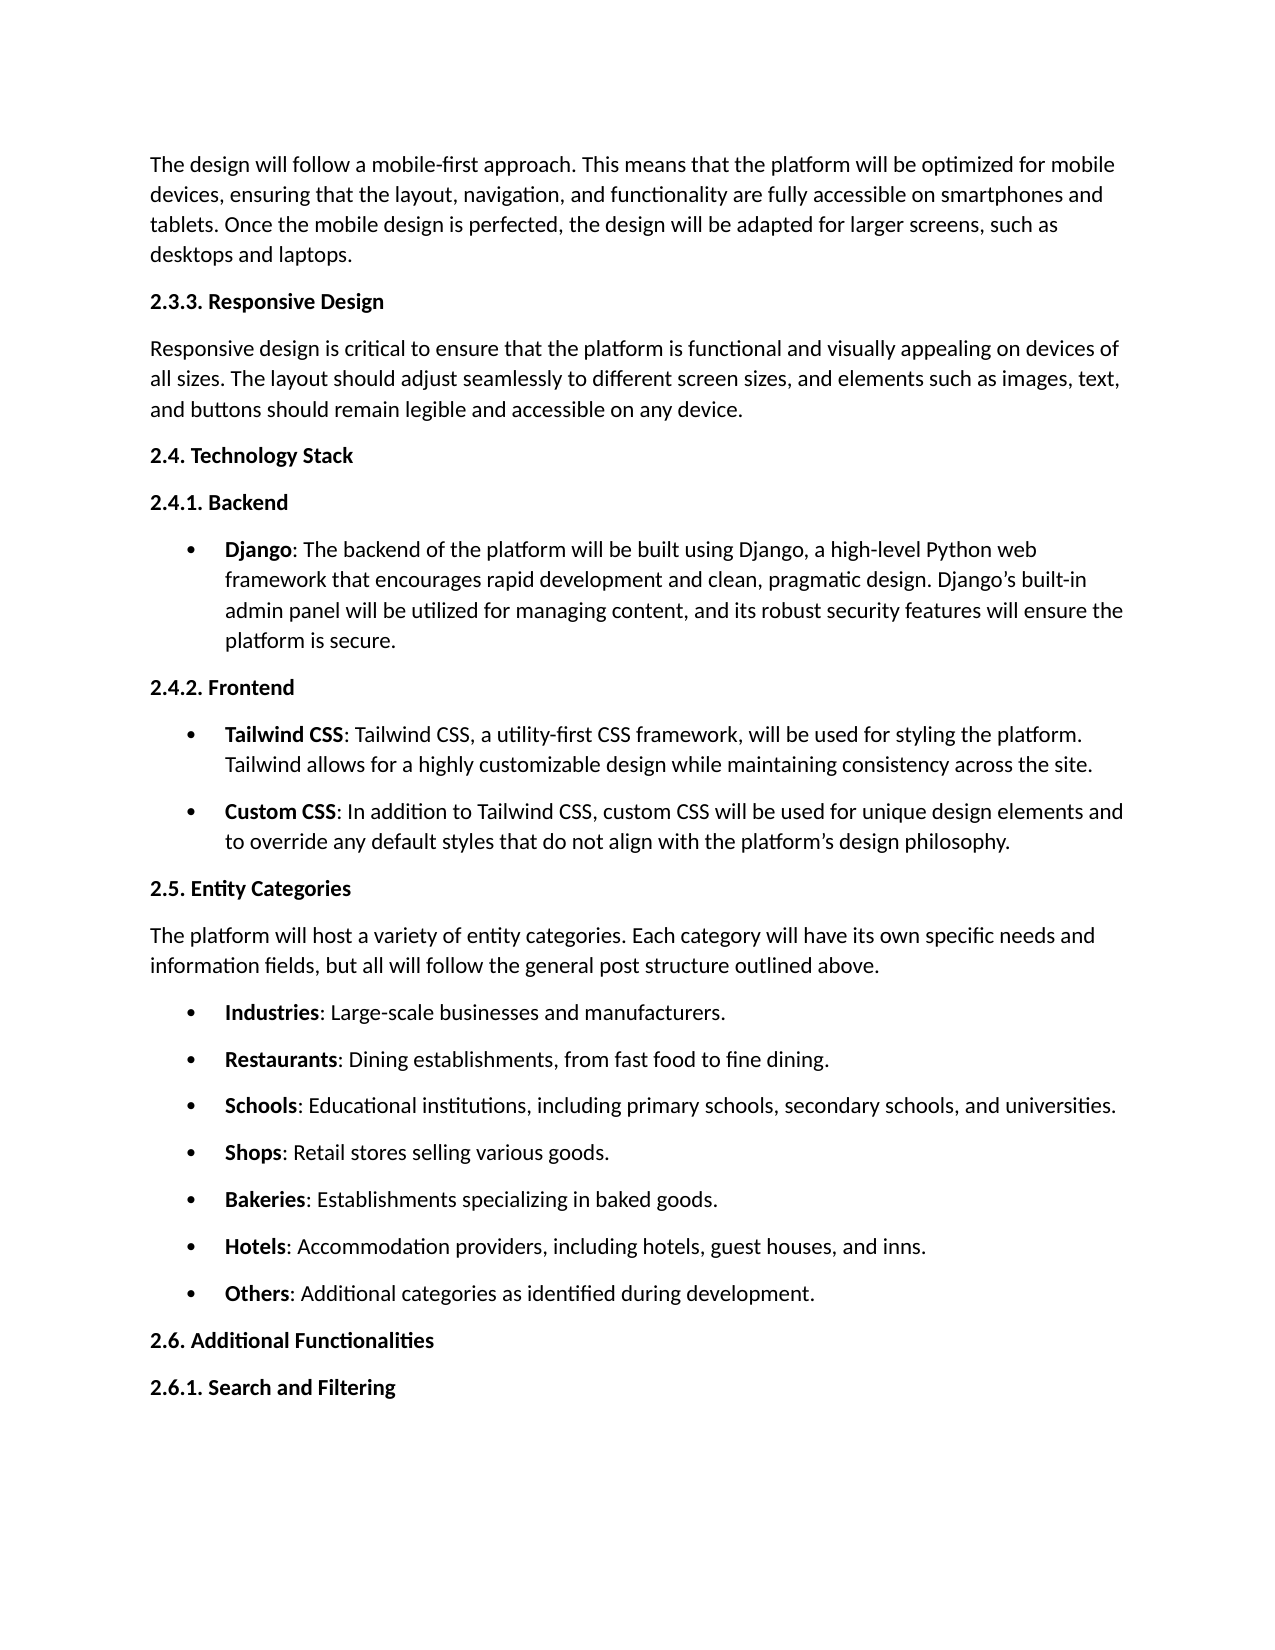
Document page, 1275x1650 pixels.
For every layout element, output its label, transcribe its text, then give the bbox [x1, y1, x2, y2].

list Others: Additional categories as identified during development. [187, 1279, 1125, 1307]
list Hotels: Accommodation providers, including hotels, guest houses, and inns. [187, 1232, 1125, 1260]
text 2.4.2. Frontend [150, 673, 1125, 701]
text The platform will host a variety of entity categories. Each category will have its own specific needs and information fields, but all will follow the general post structure outlined above. [150, 921, 1125, 979]
list Bakeries: Establishments specializing in baked goods. [187, 1185, 1125, 1213]
list Restaurants: Dining establishments, from fast food to fine dining. [187, 1045, 1125, 1073]
text 2.6. Additional Functionalities [150, 1326, 1125, 1354]
text 2.3.3. Responsive Design [150, 287, 1125, 316]
text The design will follow a mobile-first approach. This means that the platform will be optimized for mobile devices, ensuring that the layout, navigation, and functionality are fully accessible on smartphones and tablets. Once the mobile design is perfected, the design will be adapted for larger screens, such as desktops and laptops. [150, 150, 1125, 269]
text 2.4. Technology Stack [150, 442, 1125, 470]
list Django: The backend of the platform will be built using Django, a high-level Python web framework that encourages rapid development and clean, pragmatic design. Django’s built-in admin panel will be utilized for managing content, and its robust security features will ensure the platform is secure. [187, 535, 1125, 654]
text Responsive design is critical to ensure that the platform is functional and visually appealing on devices of all sizes. The layout should adjust seamlessly to different screen sizes, and elements such as images, text, and buttons should remain legible and accessible on any device. [150, 334, 1125, 423]
text 2.6.1. Search and Filtering [150, 1373, 1125, 1401]
list Shops: Retail stores selling various goods. [187, 1138, 1125, 1167]
list Custom CSS: In addition to Tailwind CSS, custom CSS will be used for unique design elements and to override any default styles that do not align with the platform’s design philosophy. [187, 797, 1125, 855]
list Schools: Educational institutions, including primary schools, secondary schools, and universities. [187, 1092, 1125, 1120]
text 2.4.1. Backend [150, 488, 1125, 517]
list Industries: Large-scale businesses and manufacturers. [187, 998, 1125, 1026]
text 2.5. Entity Categories [150, 874, 1125, 902]
list Tailwind CSS: Tailwind CSS, a utility-first CSS framework, will be used for styling the platform. Tailwind allows for a highly customizable design while maintaining consistency across the site. [187, 720, 1125, 778]
